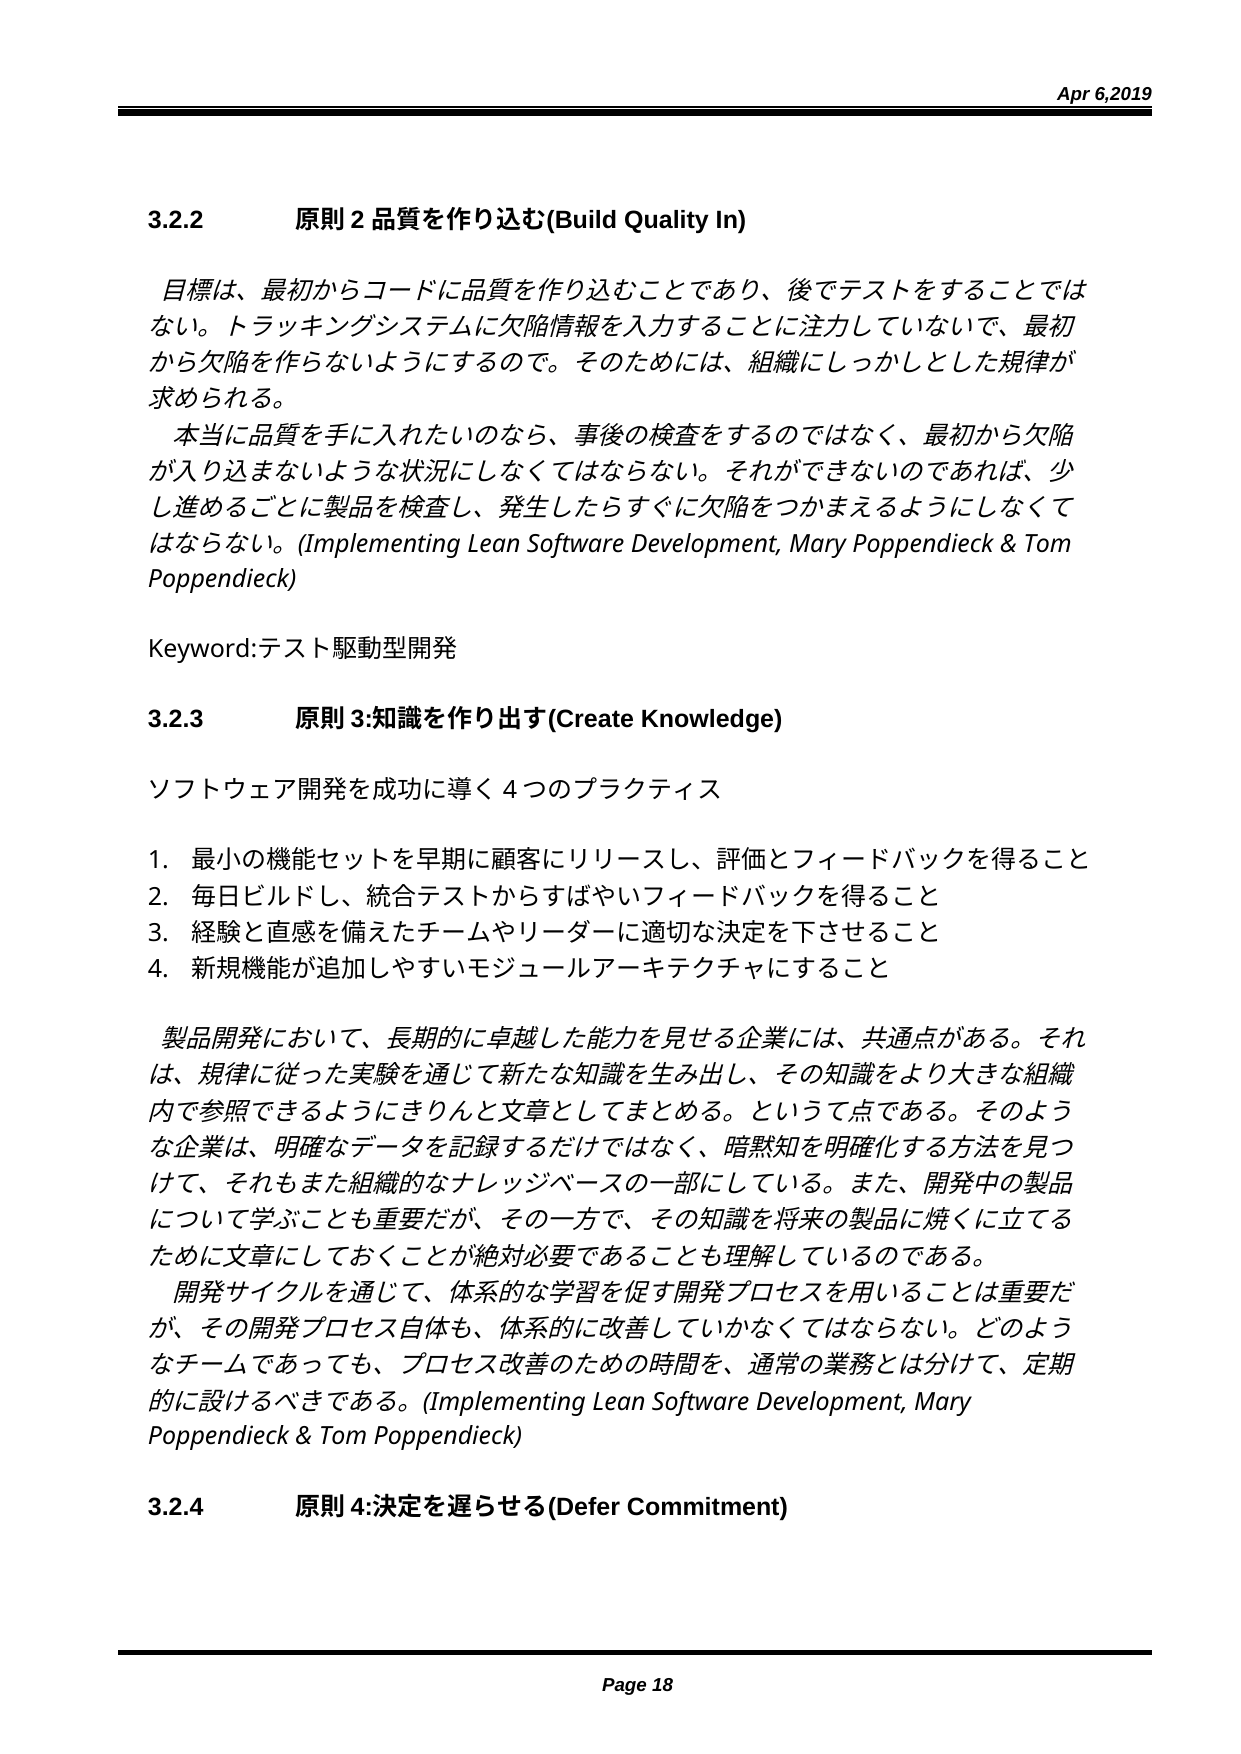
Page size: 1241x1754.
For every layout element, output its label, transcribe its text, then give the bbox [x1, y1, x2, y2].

list 新規機能が追加しやすいモジュールアーキテクチャにすること [148, 948, 1092, 985]
subtitle 原則4:決定を遅らせる(Defer Commitment) [148, 1486, 1092, 1522]
list 経験と直感を備えたチームやリーダーに適切な決定を下させること [148, 912, 1092, 948]
text ソフトウェア開発を成功に導く4つのプラクティス [148, 769, 1092, 806]
text 目標は、最初からコードに品質を作り込むことであり、後でテストをすることではない。トラッキングシステムに欠陥情報を入力することに注力していないで、最初から欠陥を作らないようにするので。そのためには、組織にしっかしとした規律が求められる。 [148, 270, 1092, 415]
text Keyword:テスト駆動型開発 [148, 628, 1092, 664]
text 本当に品質を手に入れたいのなら、事後の検査をするのではなく、最初から欠陥が入り込まないような状況にしなくてはならない。それができないのであれば、少し進めるごとに製品を検査し、発生したらすぐに欠陥をつかまえるようにしなくてはならない。(Implementing Lean Software Development, Mary Poppendieck & Tom Poppendieck) [148, 415, 1092, 594]
list 最小の機能セットを早期に顧客にリリースし、評価とフィードバックを得ること [148, 840, 1092, 876]
text 製品開発において、長期的に卓越した能力を見せる企業には、共通点がある。それは、規律に従った実験を通じて新たな知識を生み出し、その知識をより大きな組織内で参照できるようにきりんと文章としてまとめる。というて点である。そのような企業は、明確なデータを記録するだけではなく、暗黙知を明確化する方法を見つけて、それもまた組織的なナレッジベースの一部にしている。また、開発中の製品について学ぶことも重要だが、その一方で、その知識を将来の製品に焼くに立てるために文章にしておくことが絶対必要であることも理解しているのである。 [148, 1019, 1092, 1272]
subtitle 原則2 品質を作り込む(Build Quality In) [148, 199, 1092, 236]
subtitle 原則3:知識を作り出す(Create Knowledge) [148, 699, 1092, 735]
list 毎日ビルドし、統合テストからすばやいフィードバックを得ること [148, 876, 1092, 912]
text 開発サイクルを通じて、体系的な学習を促す開発プロセスを用いることは重要だが、その開発プロセス自体も、体系的に改善していかなくてはならない。どのようなチームであっても、プロセス改善のための時間を、通常の業務とは分けて、定期的に設けるべきである。(Implementing Lean Software Development, Mary Poppendieck & Tom Poppendieck) [148, 1272, 1092, 1452]
